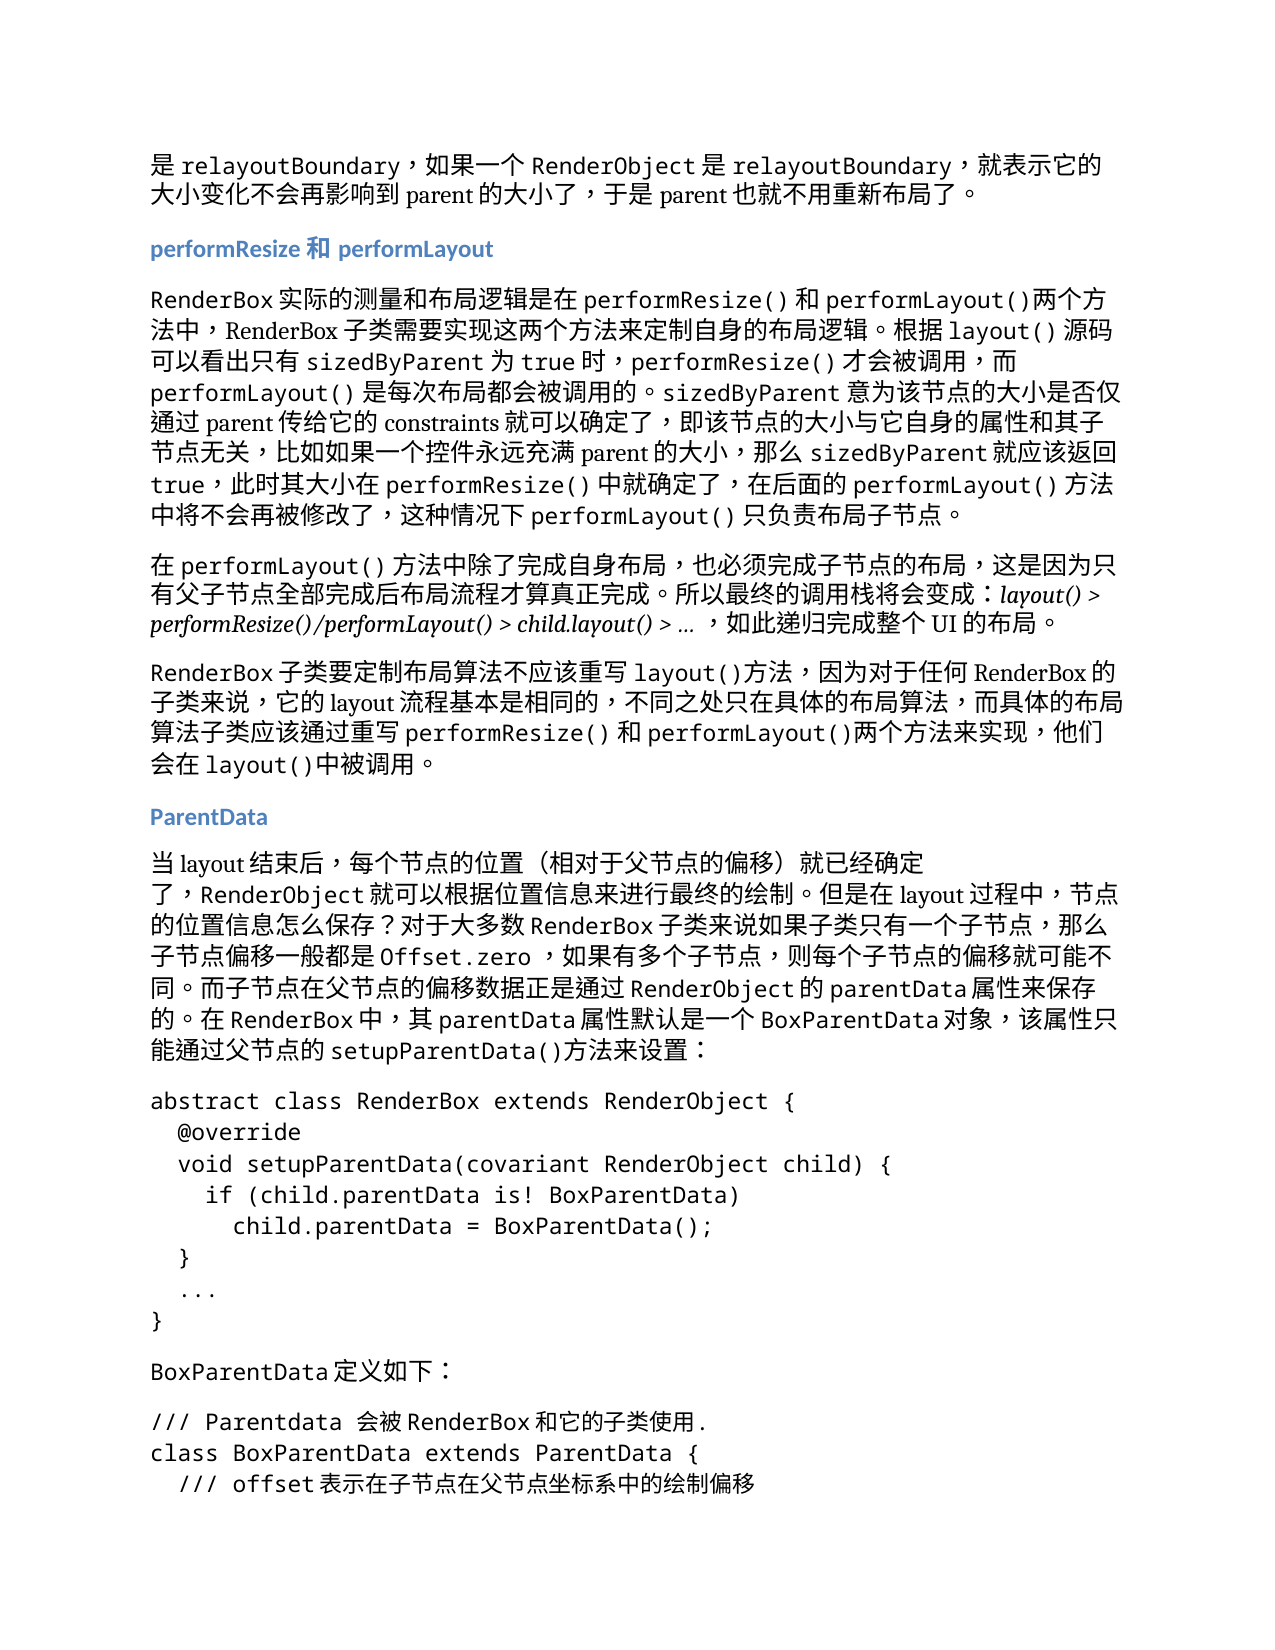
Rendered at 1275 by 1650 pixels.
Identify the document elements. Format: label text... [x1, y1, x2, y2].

subtitle performResize 和 performLayout [150, 231, 1125, 265]
text RenderBox子类要定制布局算法不应该重写layout()方法，因为对于任何RenderBox的子类来说，它的layout流程基本是相同的，不同之处只在具体的布局算法，而具体的布局算法子类应该通过重写performResize() 和 performLayout()两个方法来实现，他们会在layout()中被调用。 [150, 657, 1125, 780]
text RenderBox实际的测量和布局逻辑是在performResize() 和 performLayout()两个方法中，RenderBox子类需要实现这两个方法来定制自身的布局逻辑。根据layout() 源码可以看出只有 sizedByParent 为 true 时，performResize() 才会被调用，而 performLayout() 是每次布局都会被调用的。sizedByParent 意为该节点的大小是否仅通过 parent 传给它的 constraints 就可以确定了，即该节点的大小与它自身的属性和其子节点无关，比如如果一个控件永远充满 parent 的大小，那么 sizedByParent就应该返回true，此时其大小在 performResize() 中就确定了，在后面的 performLayout() 方法中将不会再被修改了，这种情况下 performLayout() 只负责布局子节点。 [150, 284, 1125, 531]
text abstract class RenderBox extends RenderObject { @override void setupParentData(covariant RenderObject child) { if (child.parentData is! BoxParentData) child.parentData = BoxParentData(); } ... } [150, 1085, 1125, 1335]
text 在 performLayout() 方法中除了完成自身布局，也必须完成子节点的布局，这是因为只有父子节点全部完成后布局流程才算真正完成。所以最终的调用栈将会变成：layout() > performResize()/performLayout() > child.layout() > … ，如此递归完成整个UI的布局。 [150, 550, 1125, 639]
text BoxParentData定义如下： [150, 1356, 1125, 1387]
text 当layout结束后，每个节点的位置（相对于父节点的偏移）就已经确定了，RenderObject就可以根据位置信息来进行最终的绘制。但是在layout过程中，节点的位置信息怎么保存？对于大多数RenderBox子类来说如果子类只有一个子节点，那么子节点偏移一般都是Offset.zero ，如果有多个子节点，则每个子节点的偏移就可能不同。而子节点在父节点的偏移数据正是通过RenderObject的parentData属性来保存的。在RenderBox中，其parentData属性默认是一个BoxParentData对象，该属性只能通过父节点的setupParentData()方法来设置： [150, 850, 1125, 1066]
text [150, 1406, 1125, 1499]
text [150, 150, 1125, 210]
subtitle ParentData [150, 801, 1125, 831]
